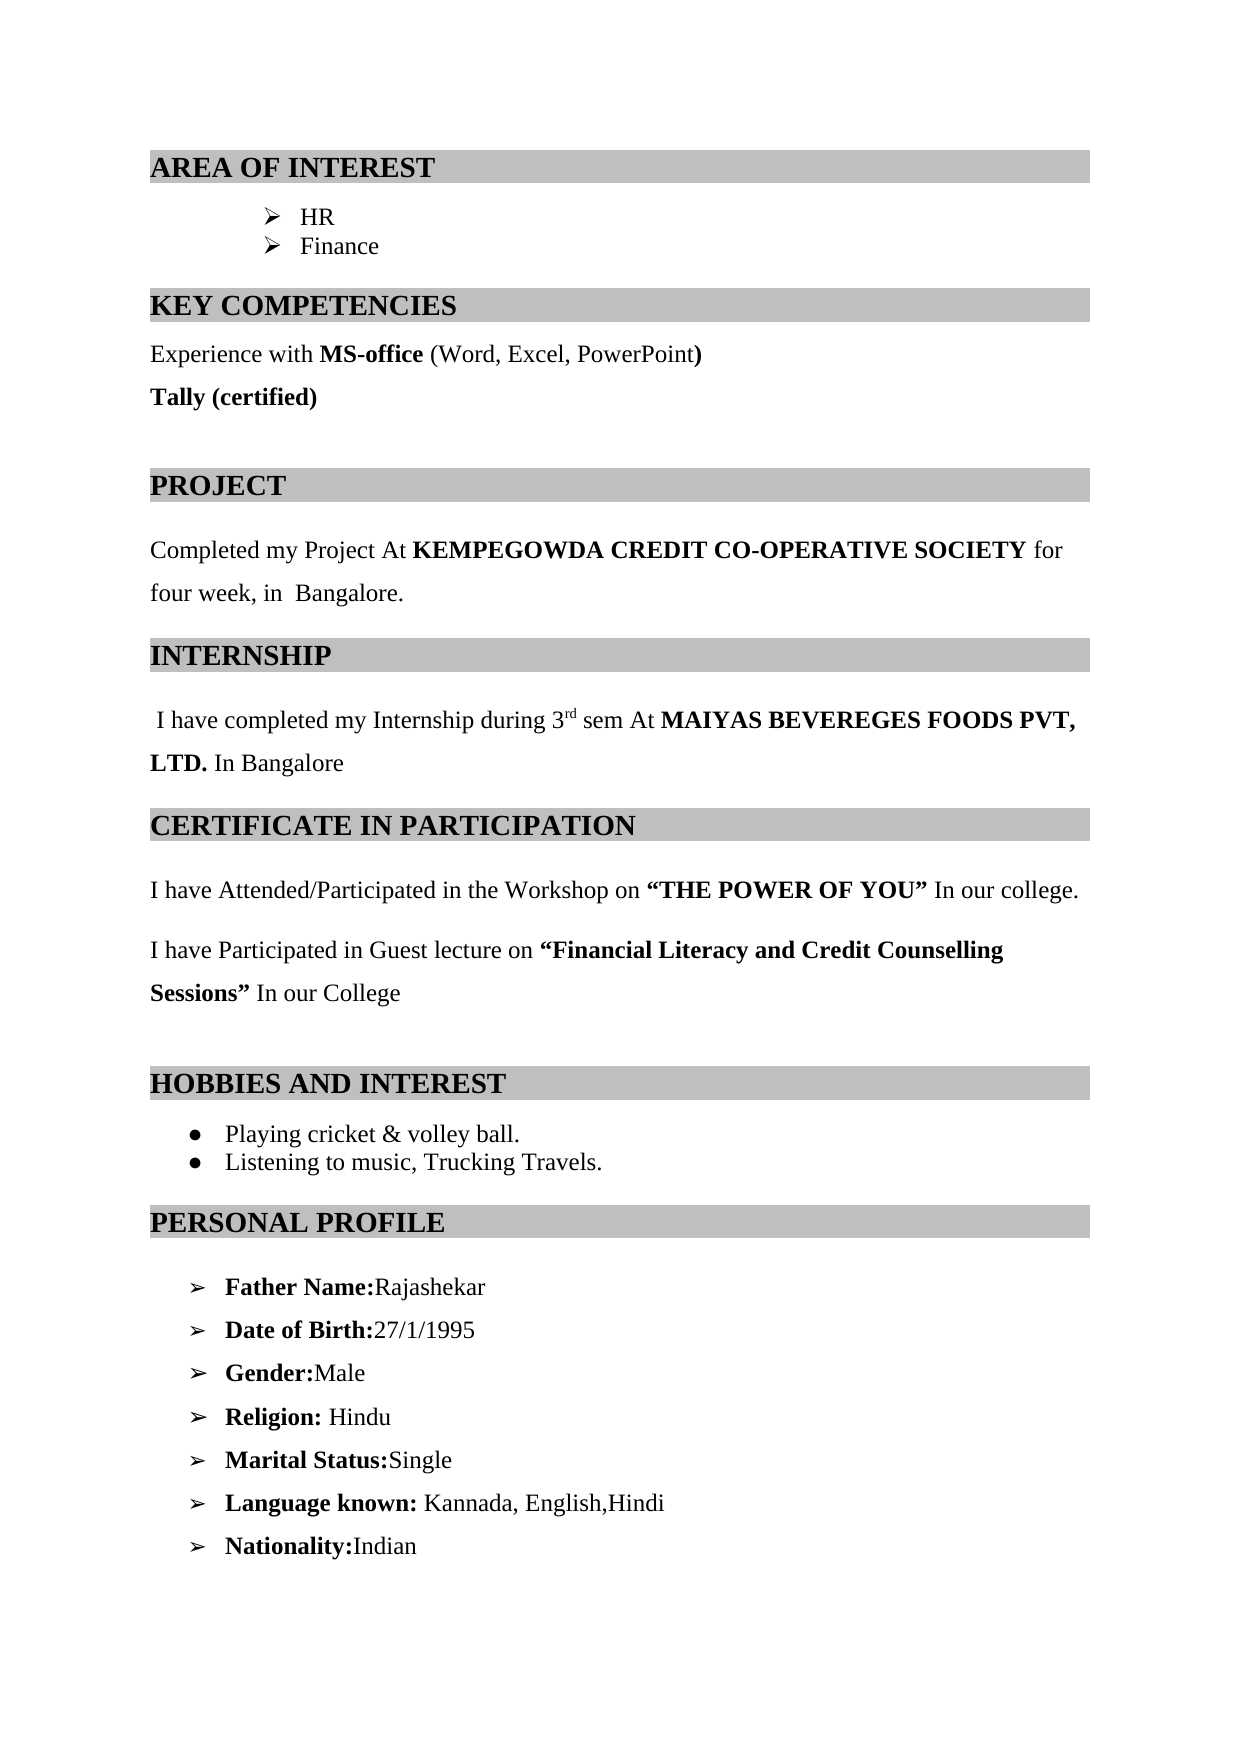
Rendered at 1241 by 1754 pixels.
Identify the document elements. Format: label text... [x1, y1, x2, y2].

text INTERNSHIP [150, 638, 1090, 672]
text KEY COMPETENCIES [150, 288, 1090, 322]
text Experience with MS-office (Word, Excel, PowerPoint) [150, 339, 1090, 367]
text I have Participated in Guest lecture on “Financial Literacy and Credit Counselling Sessions” In our College [150, 935, 1090, 1007]
list Playing cricket & volley ball. [187, 1118, 1090, 1147]
text Completed my Project At KEMPEGOWDA CREDIT CO-OPERATIVE SOCIETY for four week, in Bangalore. [150, 535, 1090, 607]
list Listening to music, Trucking Travels. [187, 1147, 1090, 1176]
text HOBBIES AND INTEREST [150, 1066, 1090, 1100]
list Date of Birth:27/1/1995 [187, 1315, 1090, 1344]
text Tally (certified) [150, 382, 1090, 411]
text AREA OF INTEREST [150, 150, 1090, 183]
list Marital Status:Single [187, 1445, 1090, 1473]
text I have completed my Internship during 3rd sem At MAIYAS BEVEREGES FOODS PVT, LTD. In Bangalore [150, 705, 1090, 777]
text I have Attended/Participated in the Workshop on “THE POWER OF YOU” In our college. [150, 875, 1090, 904]
list Father Name:Rajashekar [187, 1272, 1090, 1301]
list Nationality:Indian [187, 1531, 1090, 1560]
list HR [225, 202, 1090, 231]
list Gender:Male [187, 1358, 1090, 1387]
list Language known: Kannada, English,Hindi [187, 1488, 1090, 1517]
text PROJECT [150, 468, 1090, 502]
text PERSONAL PROFILE [150, 1205, 1090, 1238]
list Finance [225, 231, 1090, 260]
text CERTIFICATE IN PARTICIPATION [150, 808, 1090, 841]
list Religion: Hindu [187, 1401, 1090, 1430]
